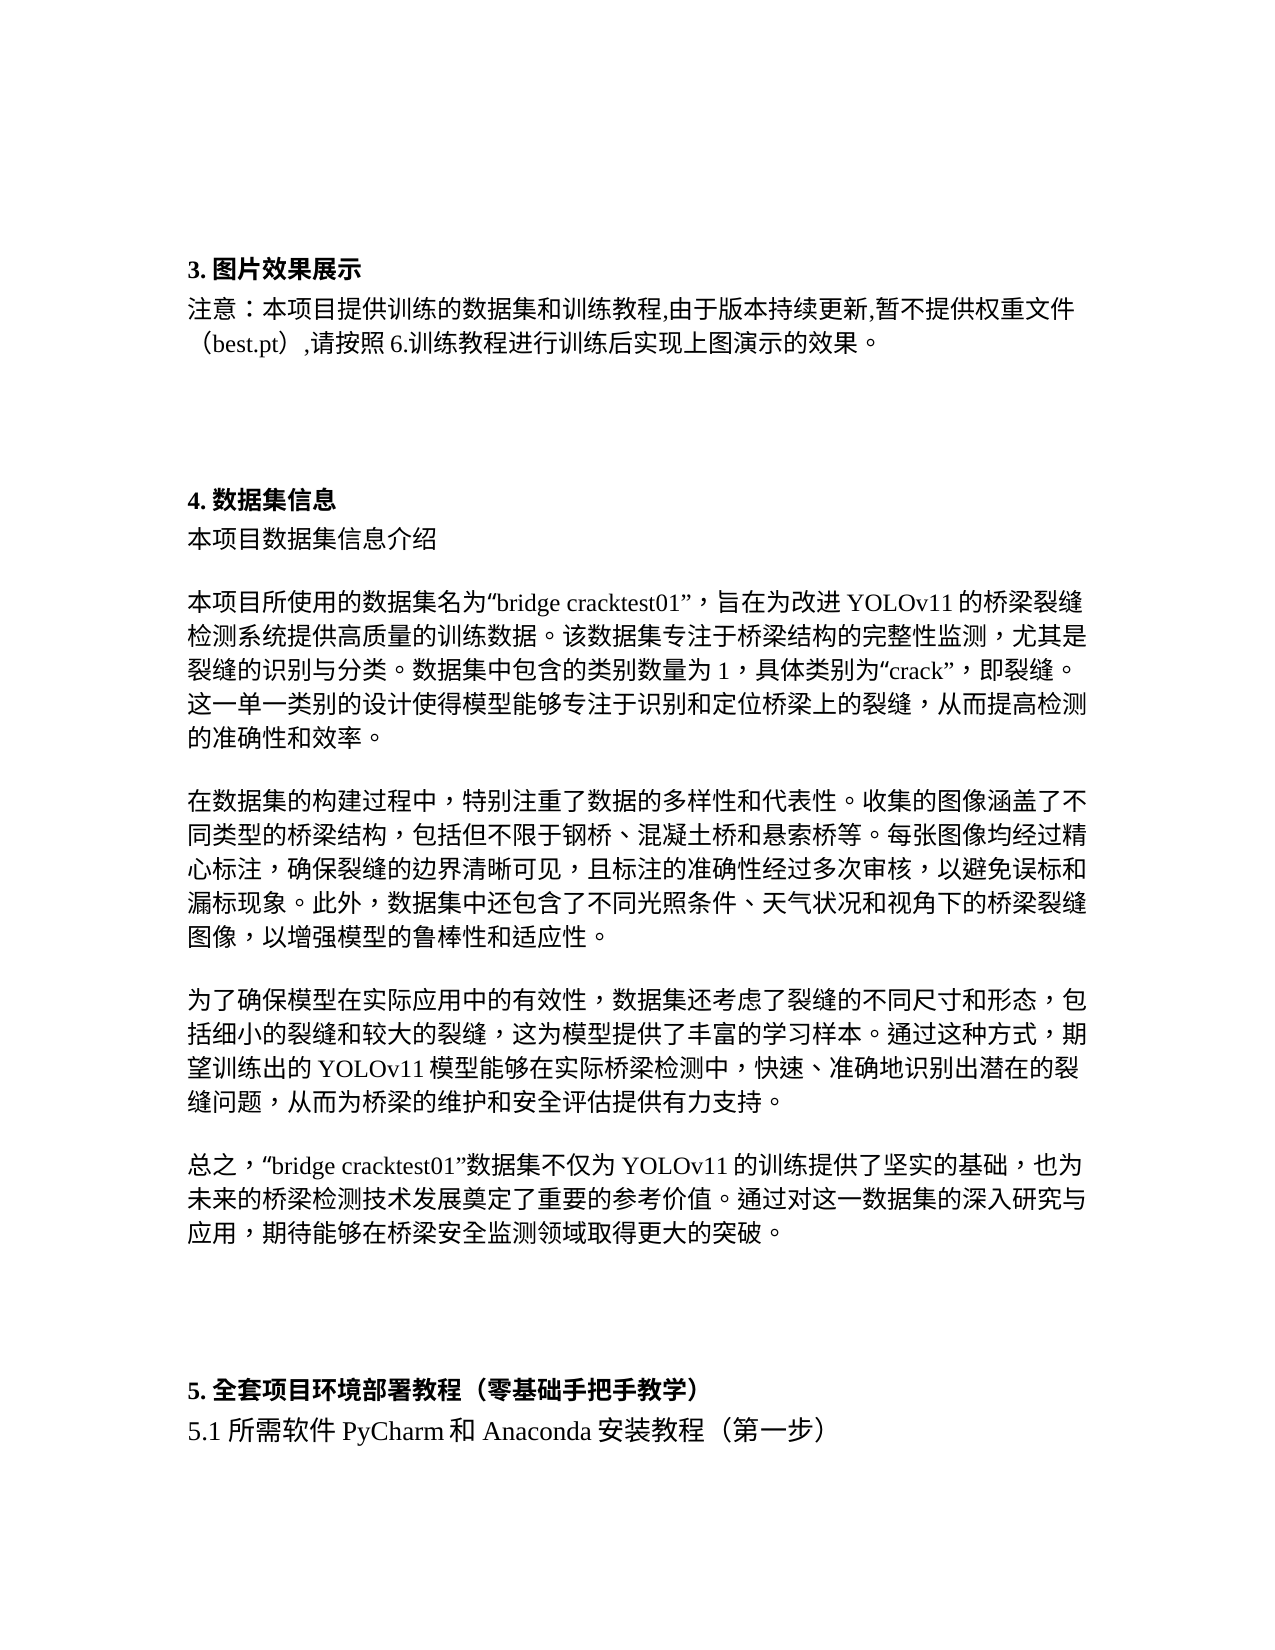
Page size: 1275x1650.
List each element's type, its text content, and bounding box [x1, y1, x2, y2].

text 5.1 所需软件PyCharm和Anaconda安装教程（第一步） [187, 1412, 1087, 1448]
subtitle 4. 数据集信息 [187, 482, 1087, 516]
text 注意：本项目提供训练的数据集和训练教程,由于版本持续更新,暂不提供权重文件（best.pt）,请按照6.训练教程进行训练后实现上图演示的效果。 [187, 291, 1087, 359]
subtitle 5. 全套项目环境部署教程（零基础手把手教学） [187, 1372, 1087, 1407]
text 本项目数据集信息介绍 本项目所使用的数据集名为“bridge cracktest01”，旨在为改进YOLOv11的桥梁裂缝检测系统提供高质量的训练数据。该数据集专注于桥梁结构的完整性监测，尤其是裂缝的识别与分类。数据集中包含的类别数量为1，具体类别为“crack”，即裂缝。这一单一类别的设计使得模型能够专注于识别和定位桥梁上的裂缝，从而提高检测的准确性和效率。 在数据集的构建过程中，特别注重了数据的多样性和代表性。收集的图像涵盖了不同类型的桥梁结构，包括但不限于钢桥、混凝土桥和悬索桥等。每张图像均经过精心标注，确保裂缝的边界清晰可见，且标注的准确性经过多次审核，以避免误标和漏标现象。此外，数据集中还包含了不同光照条件、天气状况和视角下的桥梁裂缝图像，以增强模型的鲁棒性和适应性。 为了确保模型在实际应用中的有效性，数据集还考虑了裂缝的不同尺寸和形态，包括细小的裂缝和较大的裂缝，这为模型提供了丰富的学习样本。通过这种方式，期望训练出的YOLOv11模型能够在实际桥梁检测中，快速、准确地识别出潜在的裂缝问题，从而为桥梁的维护和安全评估提供有力支持。 总之，“bridge cracktest01”数据集不仅为YOLOv11的训练提供了坚实的基础，也为未来的桥梁检测技术发展奠定了重要的参考价值。通过对这一数据集的深入研究与应用，期待能够在桥梁安全监测领域取得更大的突破。 [187, 521, 1087, 1249]
subtitle 3. 图片效果展示 [187, 252, 1087, 286]
